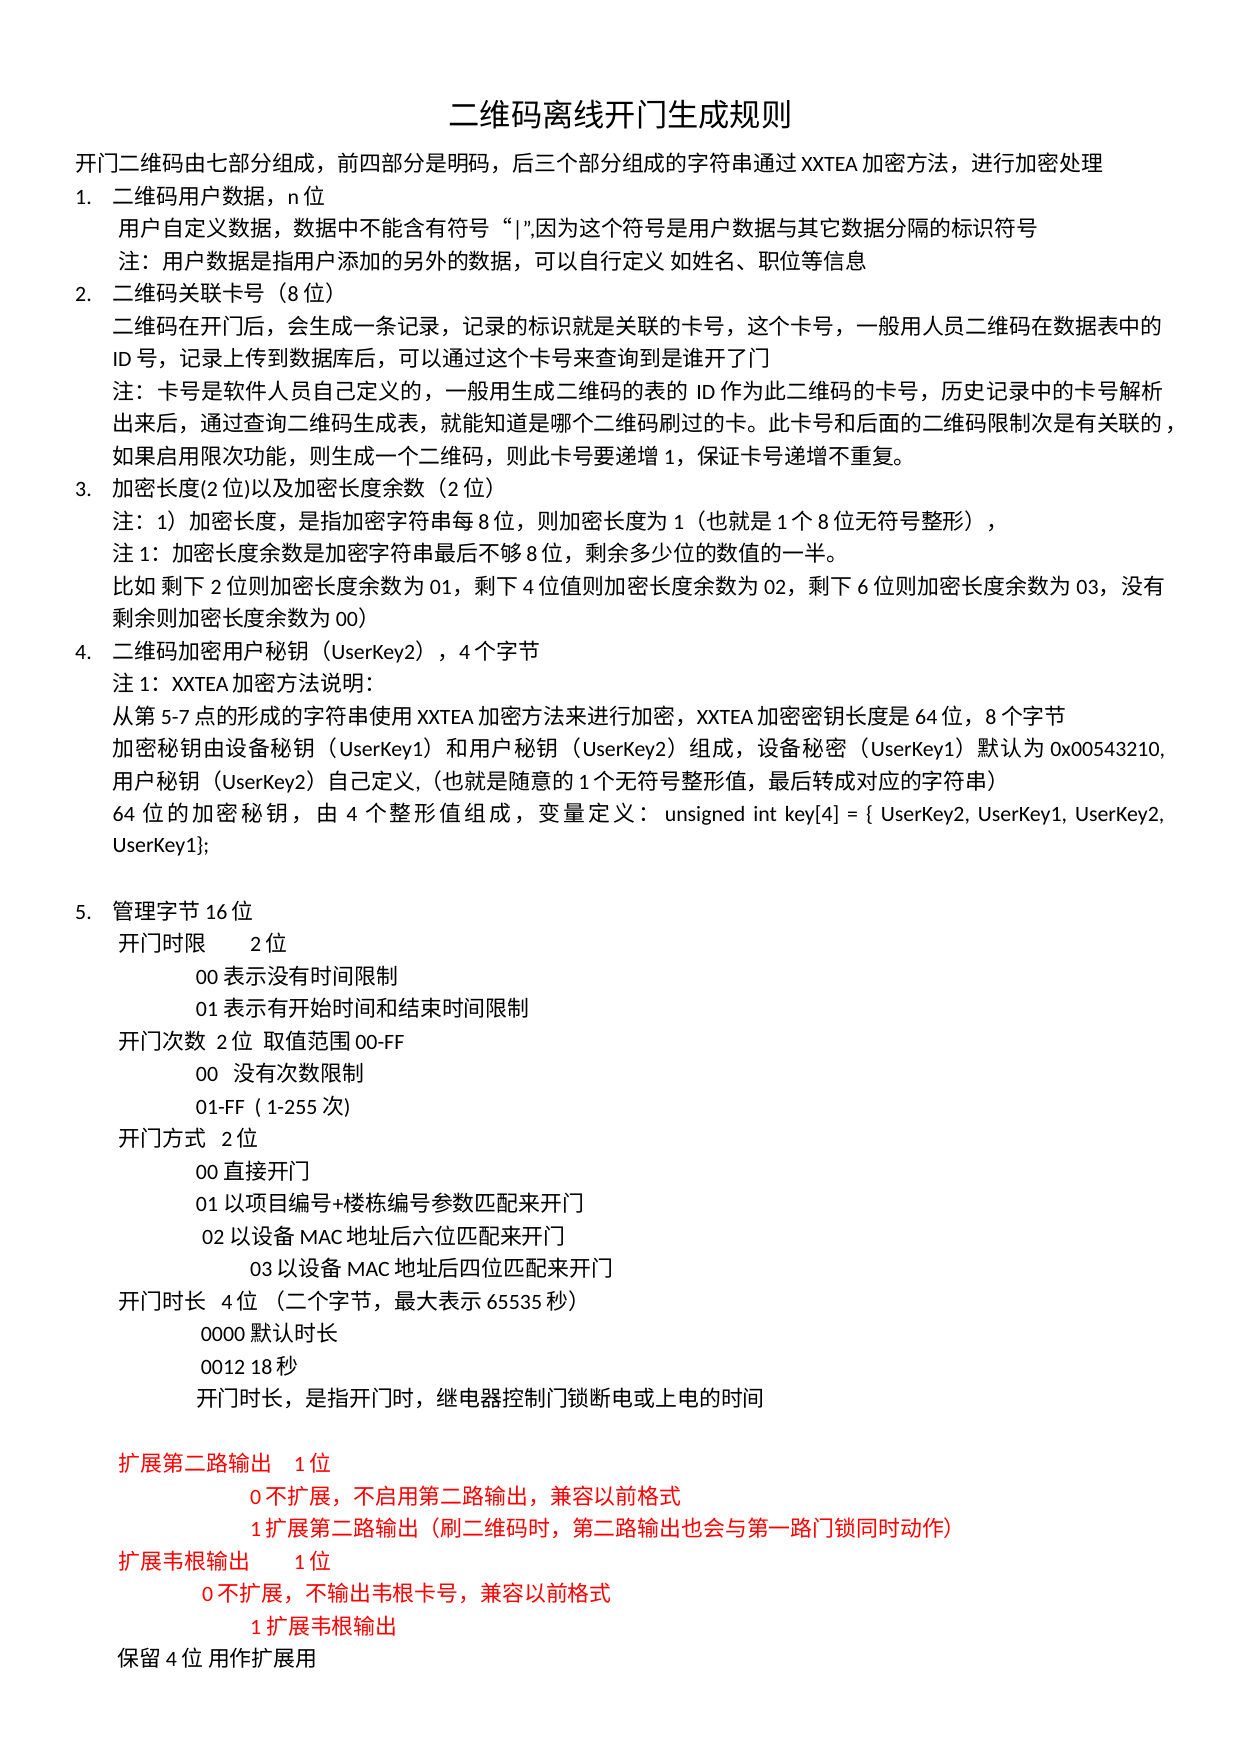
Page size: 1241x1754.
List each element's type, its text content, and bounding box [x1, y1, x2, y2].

list 二维码在开门后，会生成一条记录，记录的标识就是关联的卡号，这个卡号，一般用人员二维码在数据表中的ID号，记录上传到数据库后，可以通过这个卡号来查询到是谁开了门 [112, 308, 1165, 373]
text 开门方式 2位 [75, 1121, 1165, 1153]
list 从第5-7点的形成的字符串使用XXTEA加密方法来进行加密，XXTEA加密密钥长度是64位，8个字节 [112, 698, 1165, 731]
list 注1：加密长度余数是加密字符串最后不够8位，剩余多少位的数值的一半。 [112, 536, 1165, 568]
list 加密秘钥由设备秘钥（UserKey1）和用户秘钥（UserKey2）组成，设备秘密（UserKey1）默认为0x00543210, 用户秘钥（UserKey2）自己定义,（也就是随意的1个无符号整形值，最后转成对应的字符串） [112, 731, 1165, 796]
text 1扩展第二路输出（刷二维码时，第二路输出也会与第一路门锁同时动作） [75, 1511, 1165, 1543]
list 03以设备MAC地址后四位匹配来开门 [112, 1251, 1165, 1283]
text 0不扩展，不输出韦根卡号，兼容以前格式 [75, 1576, 1165, 1608]
text 扩展第二路输出 1位 [75, 1446, 1165, 1478]
list 01-FF ( 1-255次) [112, 1088, 1165, 1121]
text 开门二维码由七部分组成，前四部分是明码，后三个部分组成的字符串通过XXTEA加密方法，进行加密处理 [75, 146, 1165, 178]
text 1 扩展韦根输出 [75, 1608, 1165, 1641]
list 注1：XXTEA加密方法说明： [112, 666, 1165, 698]
text 扩展韦根输出 1位 [75, 1543, 1165, 1576]
text 开门次数 2位 取值范围00-FF [75, 1023, 1165, 1056]
list 02 以设备MAC地址后六位匹配来开门 [112, 1218, 1165, 1251]
list 二维码关联卡号（8位） [75, 276, 1165, 308]
list 00 没有次数限制 [112, 1056, 1165, 1088]
list 注：卡号是软件人员自己定义的，一般用生成二维码的表的ID作为此二维码的卡号，历史记录中的卡号解析出来后，通过查询二维码生成表，就能知道是哪个二维码刷过的卡。此卡号和后面的二维码限制次是有关联的，如果启用限次功能，则生成一个二维码，则此卡号要递增1，保证卡号递增不重复。 [112, 373, 1165, 471]
list 64位的加密秘钥，由4个整形值组成，变量定义：unsigned int key[4] = { UserKey2, UserKey1, UserKey2, UserKey1}; [112, 796, 1165, 861]
list 00 表示没有时间限制 [112, 958, 1165, 991]
text 开门时限 2位 [75, 926, 1165, 958]
list 保留4位 用作扩展用 [112, 1641, 1165, 1673]
list 二维码加密用户秘钥（UserKey2），4个字节 [75, 633, 1165, 666]
text 0不扩展，不启用第二路输出，兼容以前格式 [75, 1478, 1165, 1511]
text 用户自定义数据，数据中不能含有符号“|”,因为这个符号是用户数据与其它数据分隔的标识符号 [75, 211, 1165, 243]
list 开门时长，是指开门时，继电器控制门锁断电或上电的时间 [112, 1381, 1165, 1413]
list 01 以项目编号+楼栋编号参数匹配来开门 [112, 1186, 1165, 1218]
list 01 表示有开始时间和结束时间限制 [112, 991, 1165, 1023]
list 加密长度(2位)以及加密长度余数（2位） [75, 471, 1165, 503]
list 0000 默认时长 [112, 1316, 1165, 1348]
text 注：用户数据是指用户添加的另外的数据，可以自行定义 如姓名、职位等信息 [75, 243, 1165, 276]
list 注：1）加密长度，是指加密字符串每8位，则加密长度为1（也就是1个8位无符号整形）， [112, 503, 1165, 536]
list 0012 18秒 [112, 1348, 1165, 1381]
list 00 直接开门 [112, 1153, 1165, 1186]
list 二维码用户数据，n位 [75, 178, 1165, 211]
text 开门时长 4位 （二个字节，最大表示65535秒） [75, 1283, 1165, 1316]
text 二维码离线开门生成规则 [75, 81, 1165, 146]
list 比如 剩下2位则加密长度余数为01，剩下4位值则加密长度余数为02，剩下6位则加密长度余数为03，没有剩余则加密长度余数为00） [112, 568, 1165, 633]
list 管理字节 16位 [75, 893, 1165, 926]
